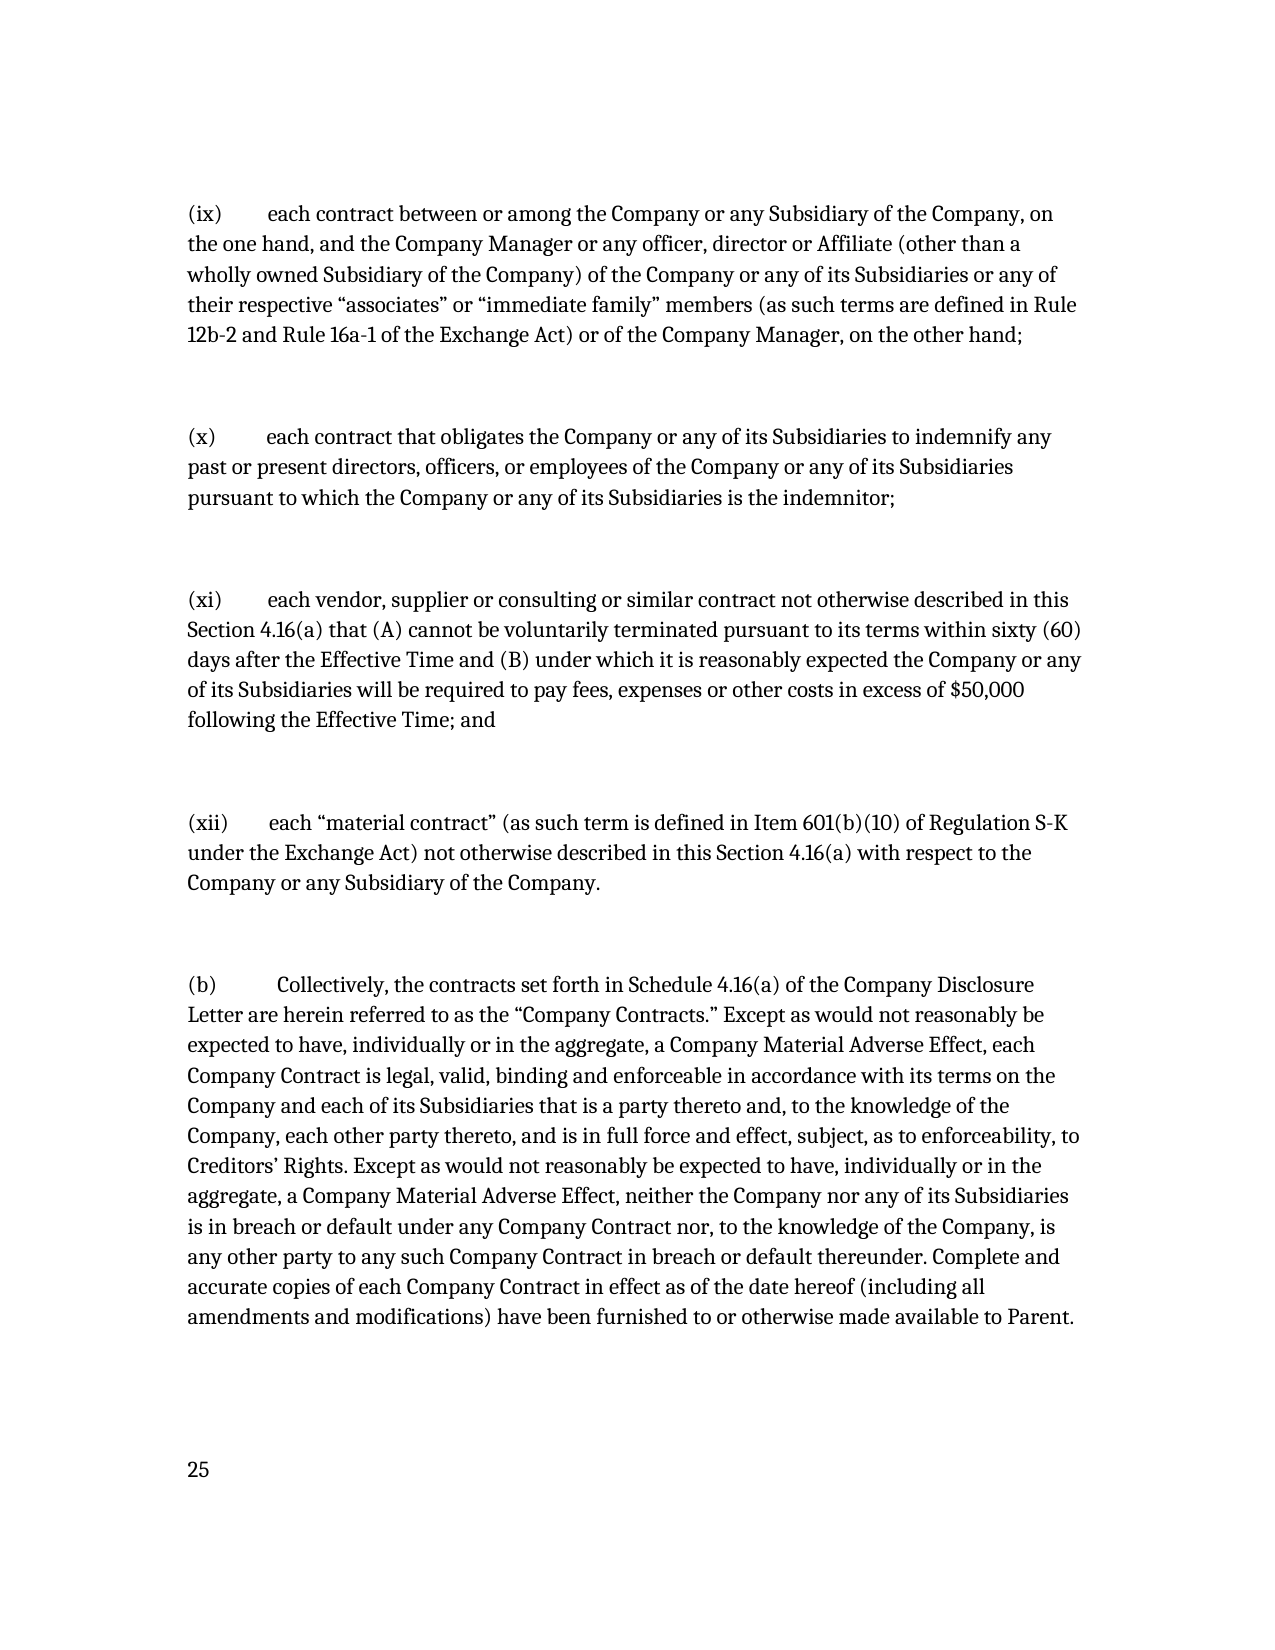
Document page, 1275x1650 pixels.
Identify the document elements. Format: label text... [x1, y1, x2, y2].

text (b) Collectively, the contracts set forth in Schedule 4.16(a) of the Company Disclosure Letter are herein referred to as the “Company Contracts.” Except as would not reasonably be expected to have, individually or in the aggregate, a Company Material Adverse Effect, each Company Contract is legal, valid, binding and enforceable in accordance with its terms on the Company and each of its Subsidiaries that is a party thereto and, to the knowledge of the Company, each other party thereto, and is in full force and effect, subject, as to enforceability, to Creditors’ Rights. Except as would not reasonably be expected to have, individually or in the aggregate, a Company Material Adverse Effect, neither the Company nor any of its Subsidiaries is in breach or default under any Company Contract nor, to the knowledge of the Company, is any other party to any such Company Contract in breach or default thereunder. Complete and accurate copies of each Company Contract in effect as of the date hereof (including all amendments and modifications) have been furnished to or otherwise made available to Parent. [187, 972, 1087, 1331]
text (xii) each “material contract” (as such term is defined in Item 601(b)(10) of Regulation S-K under the Exchange Act) not otherwise described in this Section 4.16(a) with respect to the Company or any Subsidiary of the Company. [187, 809, 1087, 896]
text (x) each contract that obligates the Company or any of its Subsidiaries to indemnify any past or present directors, officers, or employees of the Company or any of its Subsidiaries pursuant to which the Company or any of its Subsidiaries is the indemnitor; [187, 424, 1087, 511]
text 25 [187, 1457, 1087, 1484]
text (xi) each vendor, supplier or consulting or similar contract not otherwise described in this Section 4.16(a) that (A) cannot be voluntarily terminated pursuant to its terms within sixty (60) days after the Effective Time and (B) under which it is reasonably expected the Company or any of its Subsidiaries will be required to pay fees, expenses or other costs in excess of $50,000 following the Effective Time; and [187, 586, 1087, 734]
text (ix) each contract between or among the Company or any Subsidiary of the Company, on the one hand, and the Company Manager or any officer, director or Affiliate (other than a wholly owned Subsidiary of the Company) of the Company or any of its Subsidiaries or any of their respective “associates” or “immediate family” members (as such terms are defined in Rule 12b-2 and Rule 16a-1 of the Exchange Act) or of the Company Manager, on the other hand; [187, 201, 1087, 348]
